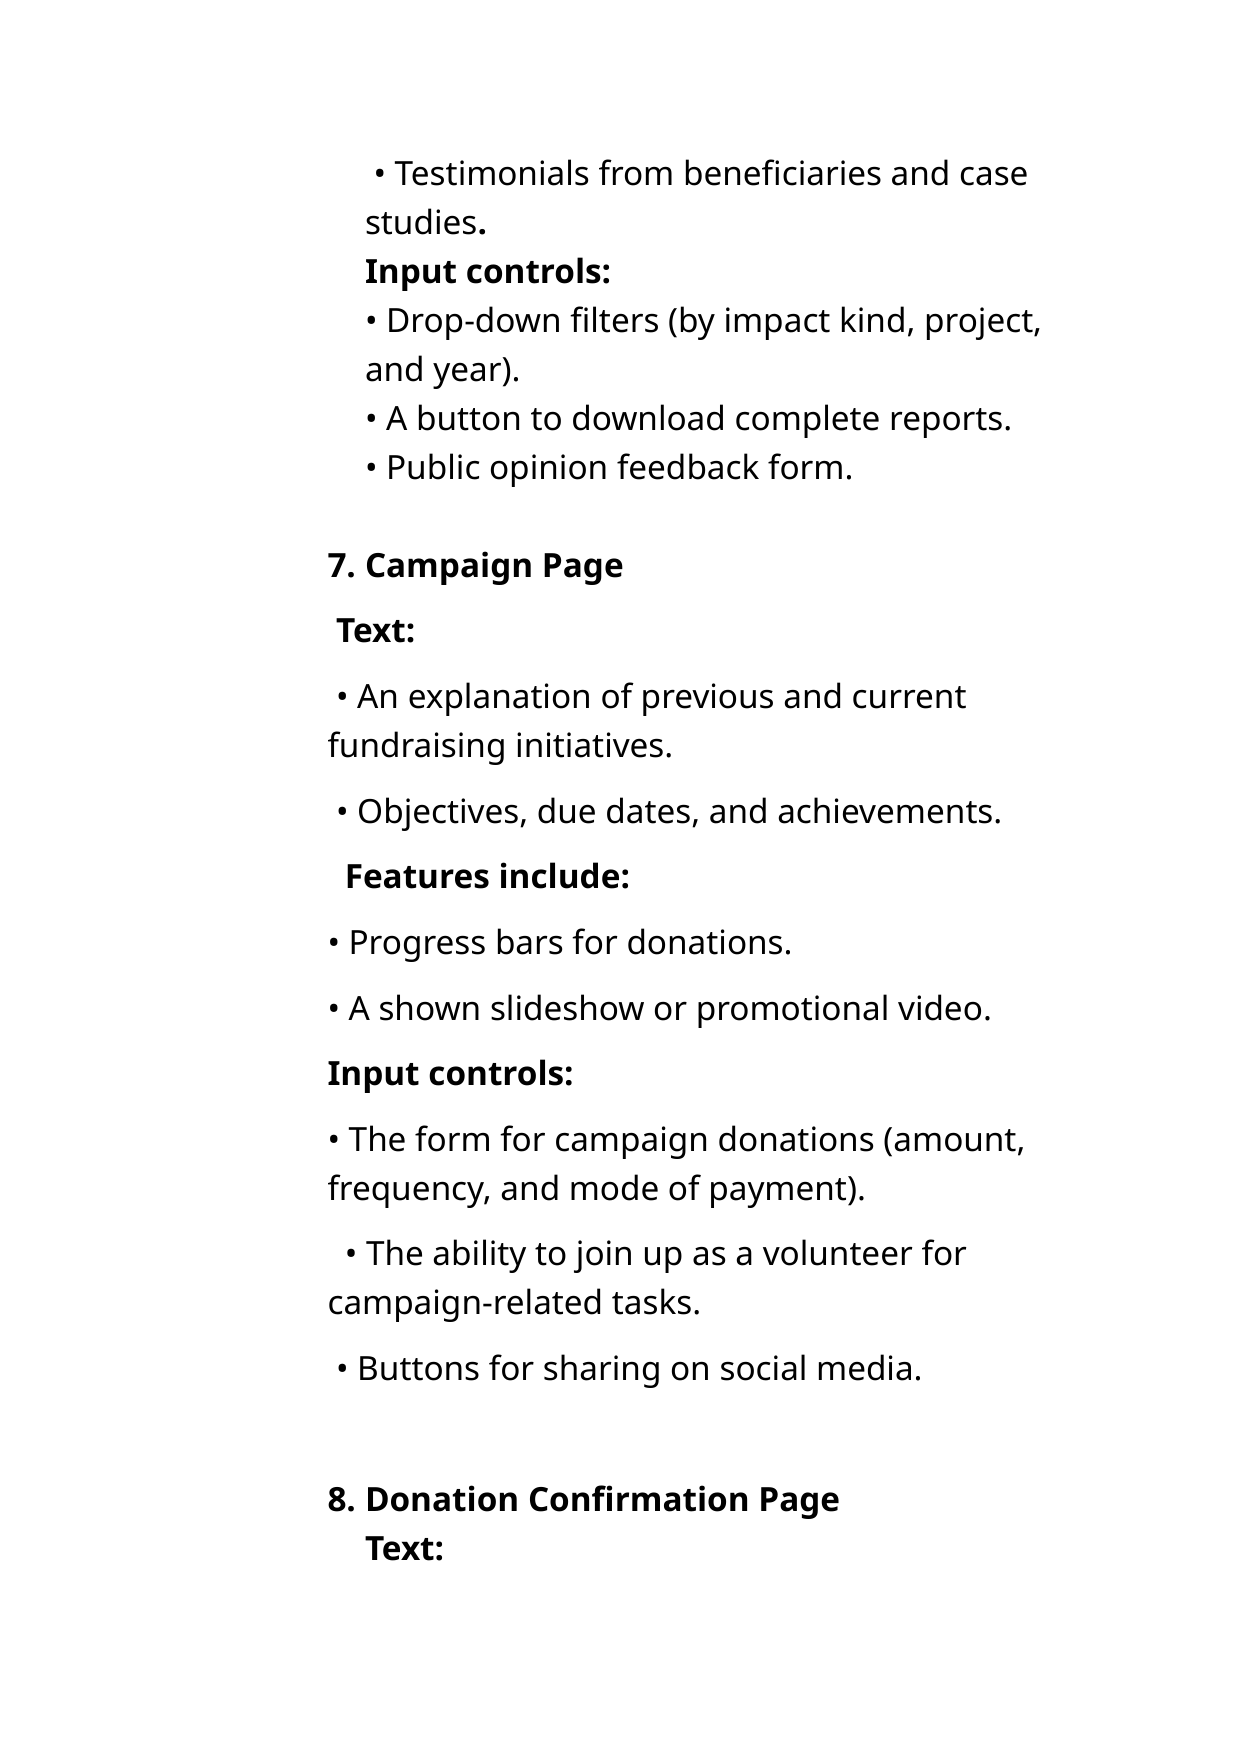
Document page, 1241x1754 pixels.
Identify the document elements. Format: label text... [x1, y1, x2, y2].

text Input controls: [327, 1050, 1090, 1095]
list • Drop-down filters (by impact kind, project, and year). [365, 297, 1090, 391]
list Text: [365, 1525, 1090, 1570]
list • Testimonials from beneficiaries and case studies. [365, 150, 1090, 244]
text • Progress bars for donations. [327, 919, 1090, 964]
list Donation Confirmation Page [327, 1476, 1090, 1521]
list Campaign Page [327, 542, 1090, 587]
text Text: [327, 607, 1090, 653]
list • A button to download complete reports. [365, 395, 1090, 440]
text • Buttons for sharing on social media. [327, 1345, 1090, 1390]
text Features include: [327, 853, 1090, 898]
text • The form for campaign donations (amount, frequency, and mode of payment). [327, 1116, 1090, 1210]
text • Objectives, due dates, and achievements. [327, 787, 1090, 833]
list Input controls: [365, 248, 1090, 293]
text • A shown slideshow or promotional video. [327, 984, 1090, 1030]
text • The ability to join up as a volunteer for campaign-related tasks. [327, 1230, 1090, 1324]
list • Public opinion feedback form. [365, 444, 1090, 489]
text • An explanation of previous and current fundraising initiatives. [327, 673, 1090, 767]
